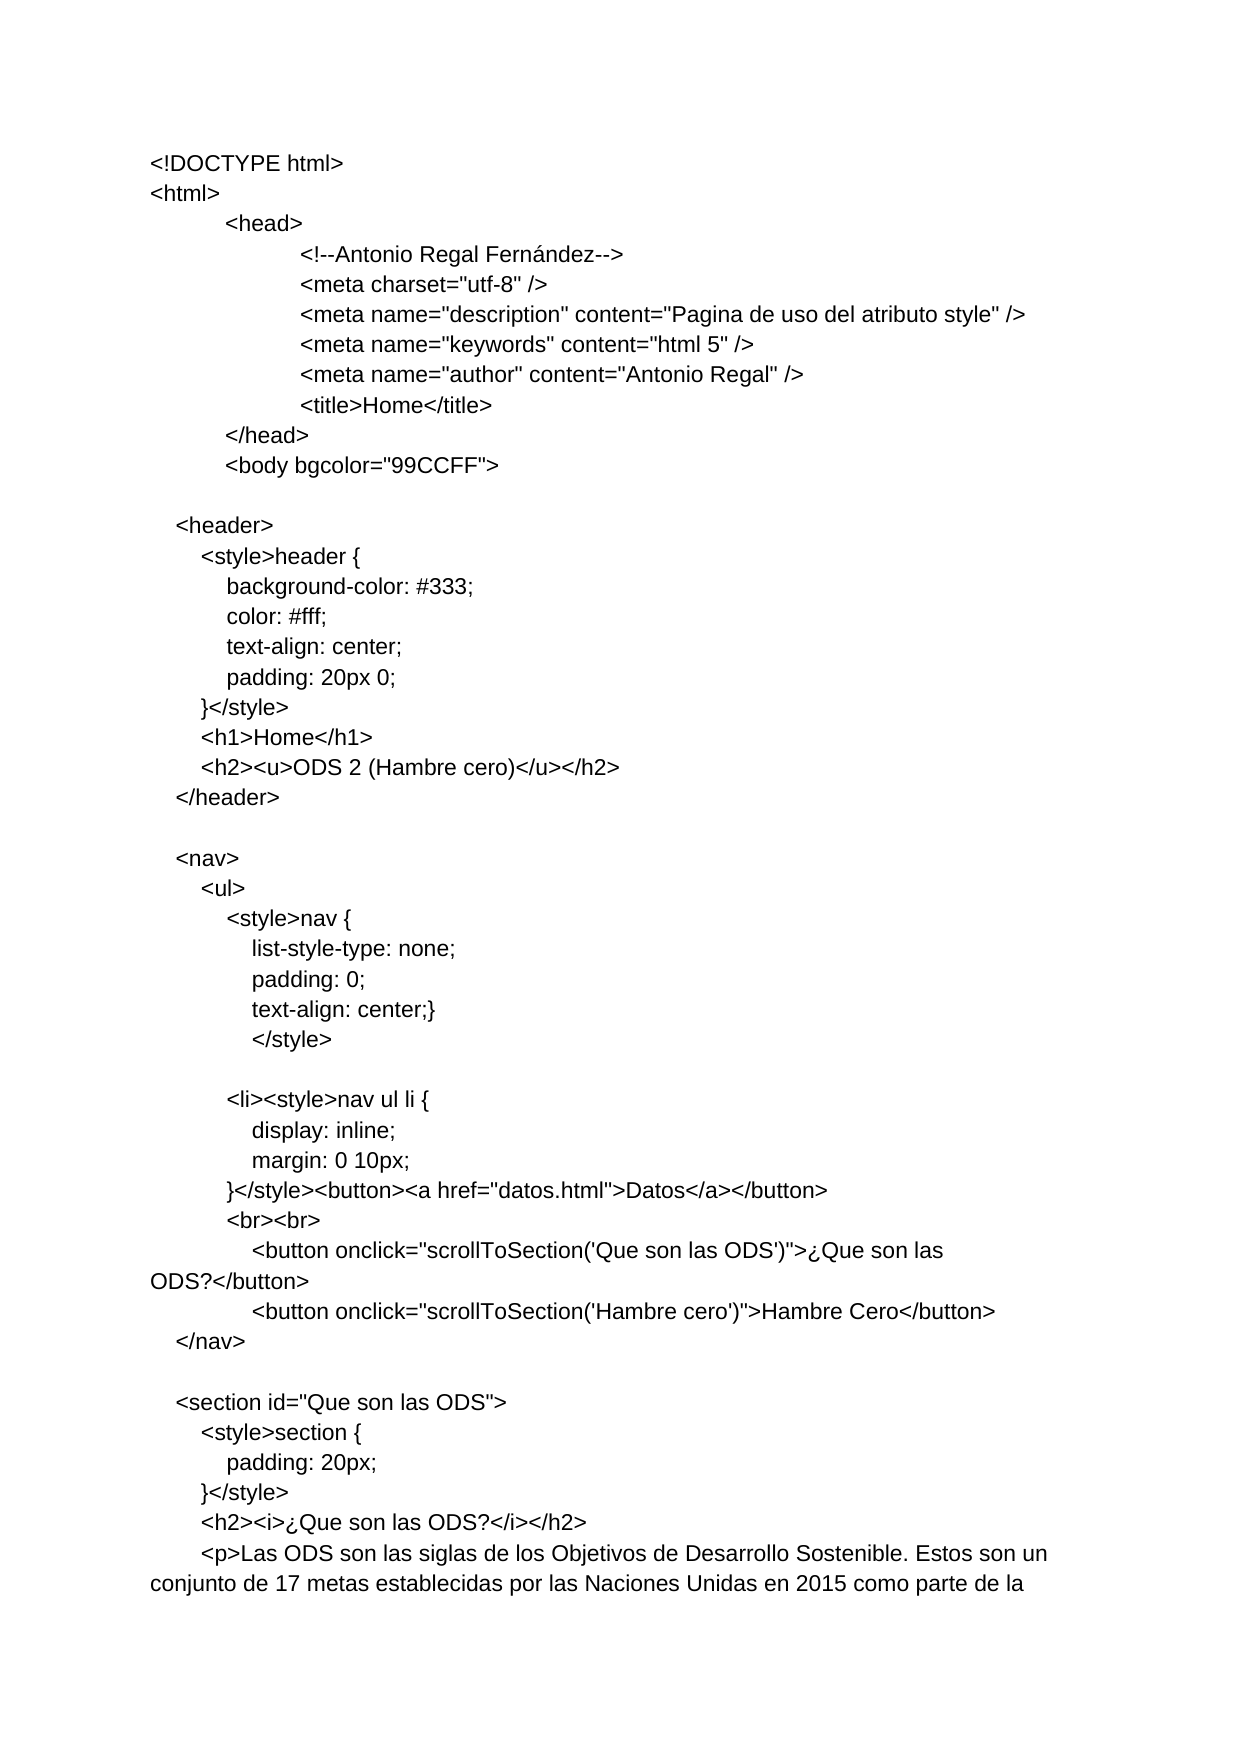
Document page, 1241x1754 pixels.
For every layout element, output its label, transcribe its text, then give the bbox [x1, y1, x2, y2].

text <meta name="author" content="Antonio Regal" /> [150, 361, 1090, 388]
text <br><br> [150, 1207, 1090, 1234]
text <button onclick="scrollToSection('Hambre cero')">Hambre Cero</button> [150, 1298, 1090, 1324]
text <ul> [150, 875, 1090, 901]
text display: inline; [150, 1117, 1090, 1143]
text text-align: center; [150, 633, 1090, 660]
text <style>header { [150, 543, 1090, 569]
text }</style> [150, 694, 1090, 720]
text </style> [150, 1026, 1090, 1052]
text padding: 20px 0; [150, 663, 1090, 690]
text <h2><u>ODS 2 (Hambre cero)</u></h2> [150, 754, 1090, 781]
text <meta charset="utf-8" /> [150, 271, 1090, 297]
text </nav> [150, 1328, 1090, 1354]
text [150, 1539, 1090, 1596]
text </header> [150, 784, 1090, 811]
text <style>section { [150, 1419, 1090, 1445]
text <!DOCTYPE html> [150, 150, 1090, 176]
text list-style-type: none; [150, 935, 1090, 962]
text color: #fff; [150, 603, 1090, 629]
text </head> [150, 422, 1090, 448]
text background-color: #333; [150, 573, 1090, 599]
text <!--Antonio Regal Fernández--> [150, 241, 1090, 267]
text padding: 20px; [150, 1449, 1090, 1475]
text }</style><button><a href="datos.html">Datos</a></button> [150, 1177, 1090, 1203]
text <head> [150, 210, 1090, 237]
text text-align: center;} [150, 996, 1090, 1022]
text margin: 0 10px; [150, 1147, 1090, 1173]
text }</style> [150, 1479, 1090, 1506]
text <header> [150, 512, 1090, 539]
text <html> [150, 180, 1090, 207]
text <h2><i>¿Que son las ODS?</i></h2> [150, 1509, 1090, 1536]
text <meta name="keywords" content="html 5" /> [150, 331, 1090, 358]
text <style>nav { [150, 905, 1090, 932]
text <meta name="description" content="Pagina de uso del atributo style" /> [150, 301, 1090, 327]
text <section id="Que son las ODS"> [150, 1388, 1090, 1415]
text <li><style>nav ul li { [150, 1086, 1090, 1113]
text <h1>Home</h1> [150, 724, 1090, 750]
text <nav> [150, 845, 1090, 871]
text <title>Home</title> [150, 392, 1090, 418]
text <body bgcolor="99CCFF"> [150, 452, 1090, 478]
text <button onclick="scrollToSection('Que son las ODS')">¿Que son las ODS?</button> [150, 1237, 1090, 1294]
text padding: 0; [150, 966, 1090, 992]
